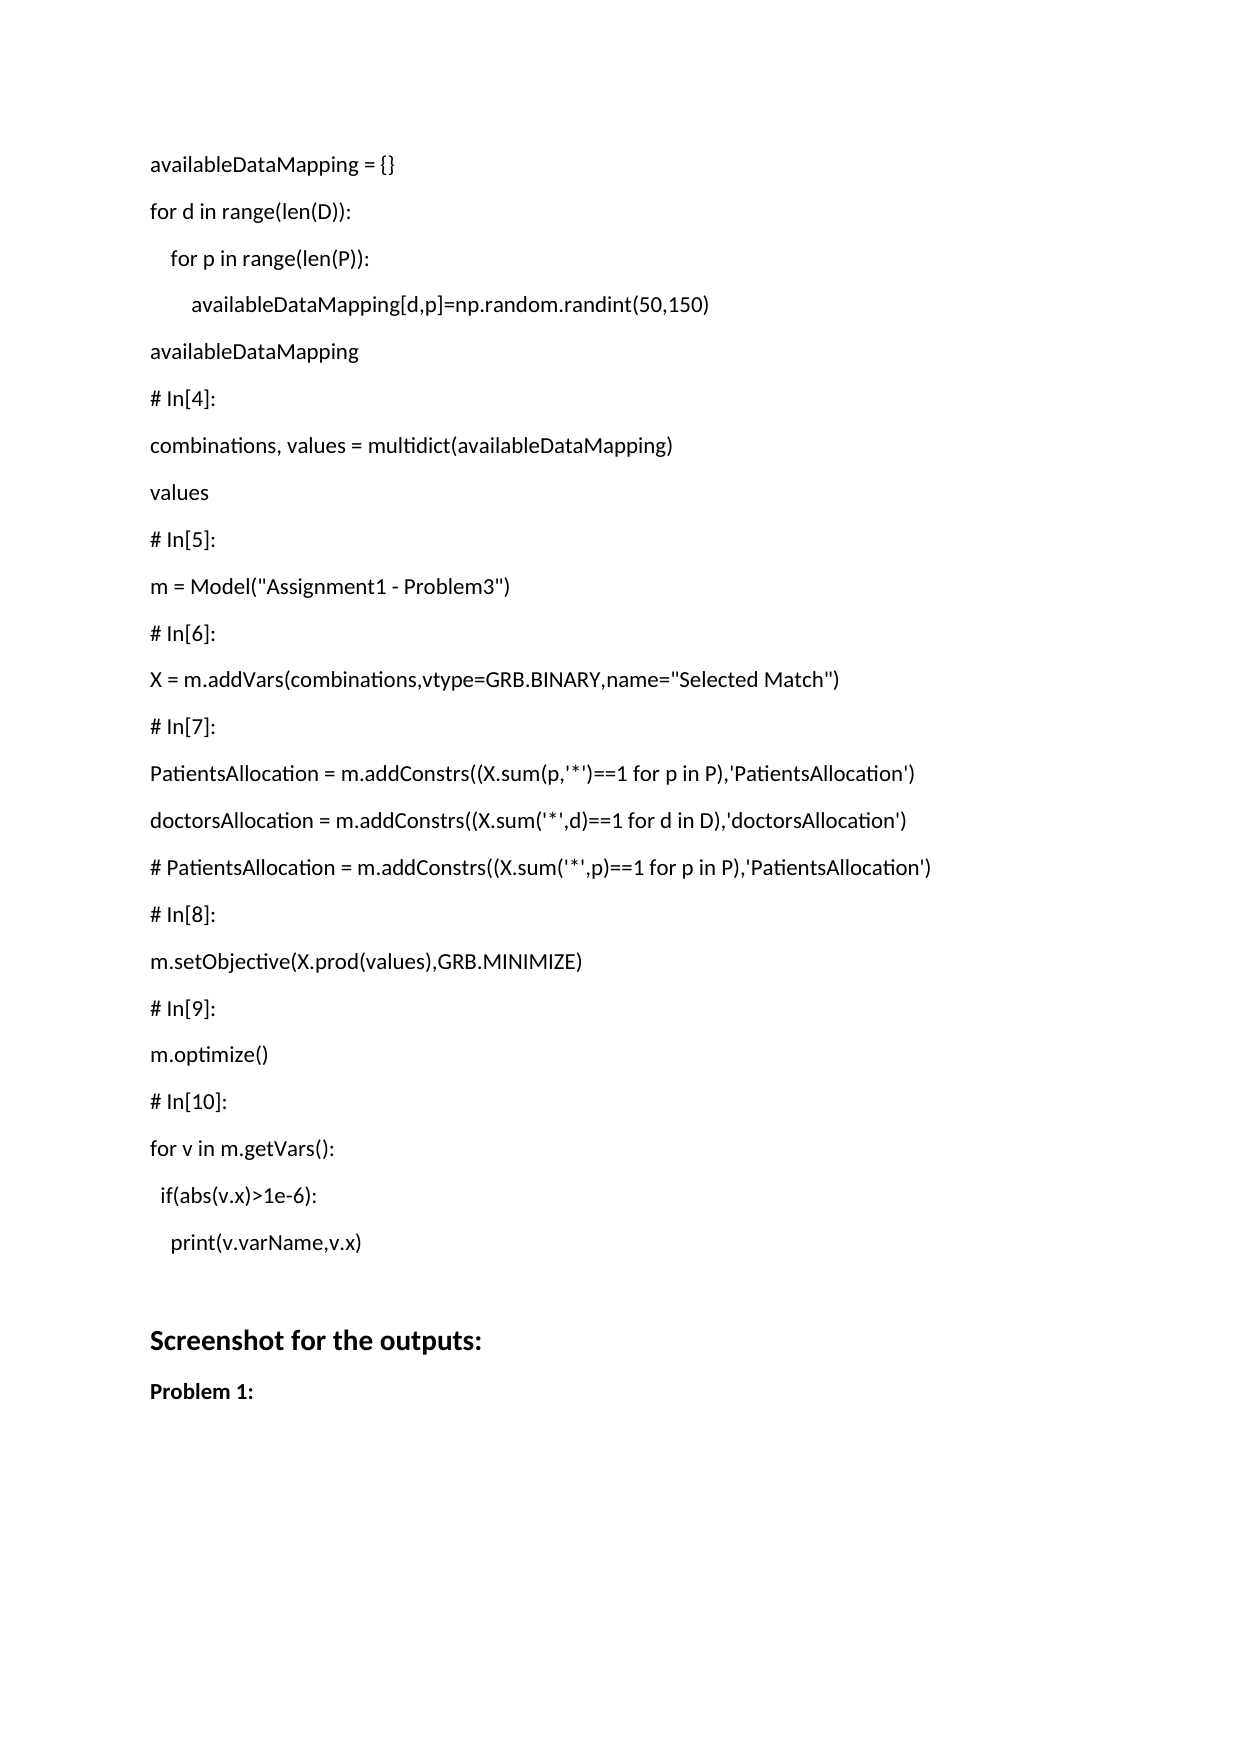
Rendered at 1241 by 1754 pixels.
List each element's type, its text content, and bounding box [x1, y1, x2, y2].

text m.setObjective(X.prod(values),GRB.MINIMIZE) [150, 947, 1090, 975]
text # In[9]: [150, 994, 1090, 1022]
text Screenshot for the outputs: [150, 1322, 1090, 1357]
text doctorsAllocation = m.addConstrs((X.sum('*',d)==1 for d in D),'doctorsAllocation') [150, 806, 1090, 834]
text values [150, 478, 1090, 506]
text X = m.addVars(combinations,vtype=GRB.BINARY,name="Selected Match") [150, 666, 1090, 694]
text for v in m.getVars(): [150, 1134, 1090, 1162]
text # In[7]: [150, 712, 1090, 741]
text PatientsAllocation = m.addConstrs((X.sum(p,'*')==1 for p in P),'PatientsAllocation') [150, 759, 1090, 787]
text # In[5]: [150, 525, 1090, 553]
text availableDataMapping[d,p]=np.random.randint(50,150) [150, 291, 1090, 319]
text availableDataMapping [150, 337, 1090, 366]
text for d in range(len(D)): [150, 197, 1090, 225]
text # In[10]: [150, 1087, 1090, 1116]
text combinations, values = multidict(availableDataMapping) [150, 431, 1090, 459]
text availableDataMapping = {} [150, 150, 1090, 178]
text Problem 1: [150, 1377, 1090, 1405]
text m.optimize() [150, 1041, 1090, 1069]
text m = Model("Assignment1 - Problem3") [150, 572, 1090, 600]
text print(v.varName,v.x) [150, 1228, 1090, 1256]
text for p in range(len(P)): [150, 244, 1090, 272]
text # In[6]: [150, 619, 1090, 647]
text # In[4]: [150, 384, 1090, 412]
text if(abs(v.x)>1e-6): [150, 1181, 1090, 1209]
text # In[8]: [150, 900, 1090, 928]
text # PatientsAllocation = m.addConstrs((X.sum('*',p)==1 for p in P),'PatientsAllocation') [150, 853, 1090, 881]
